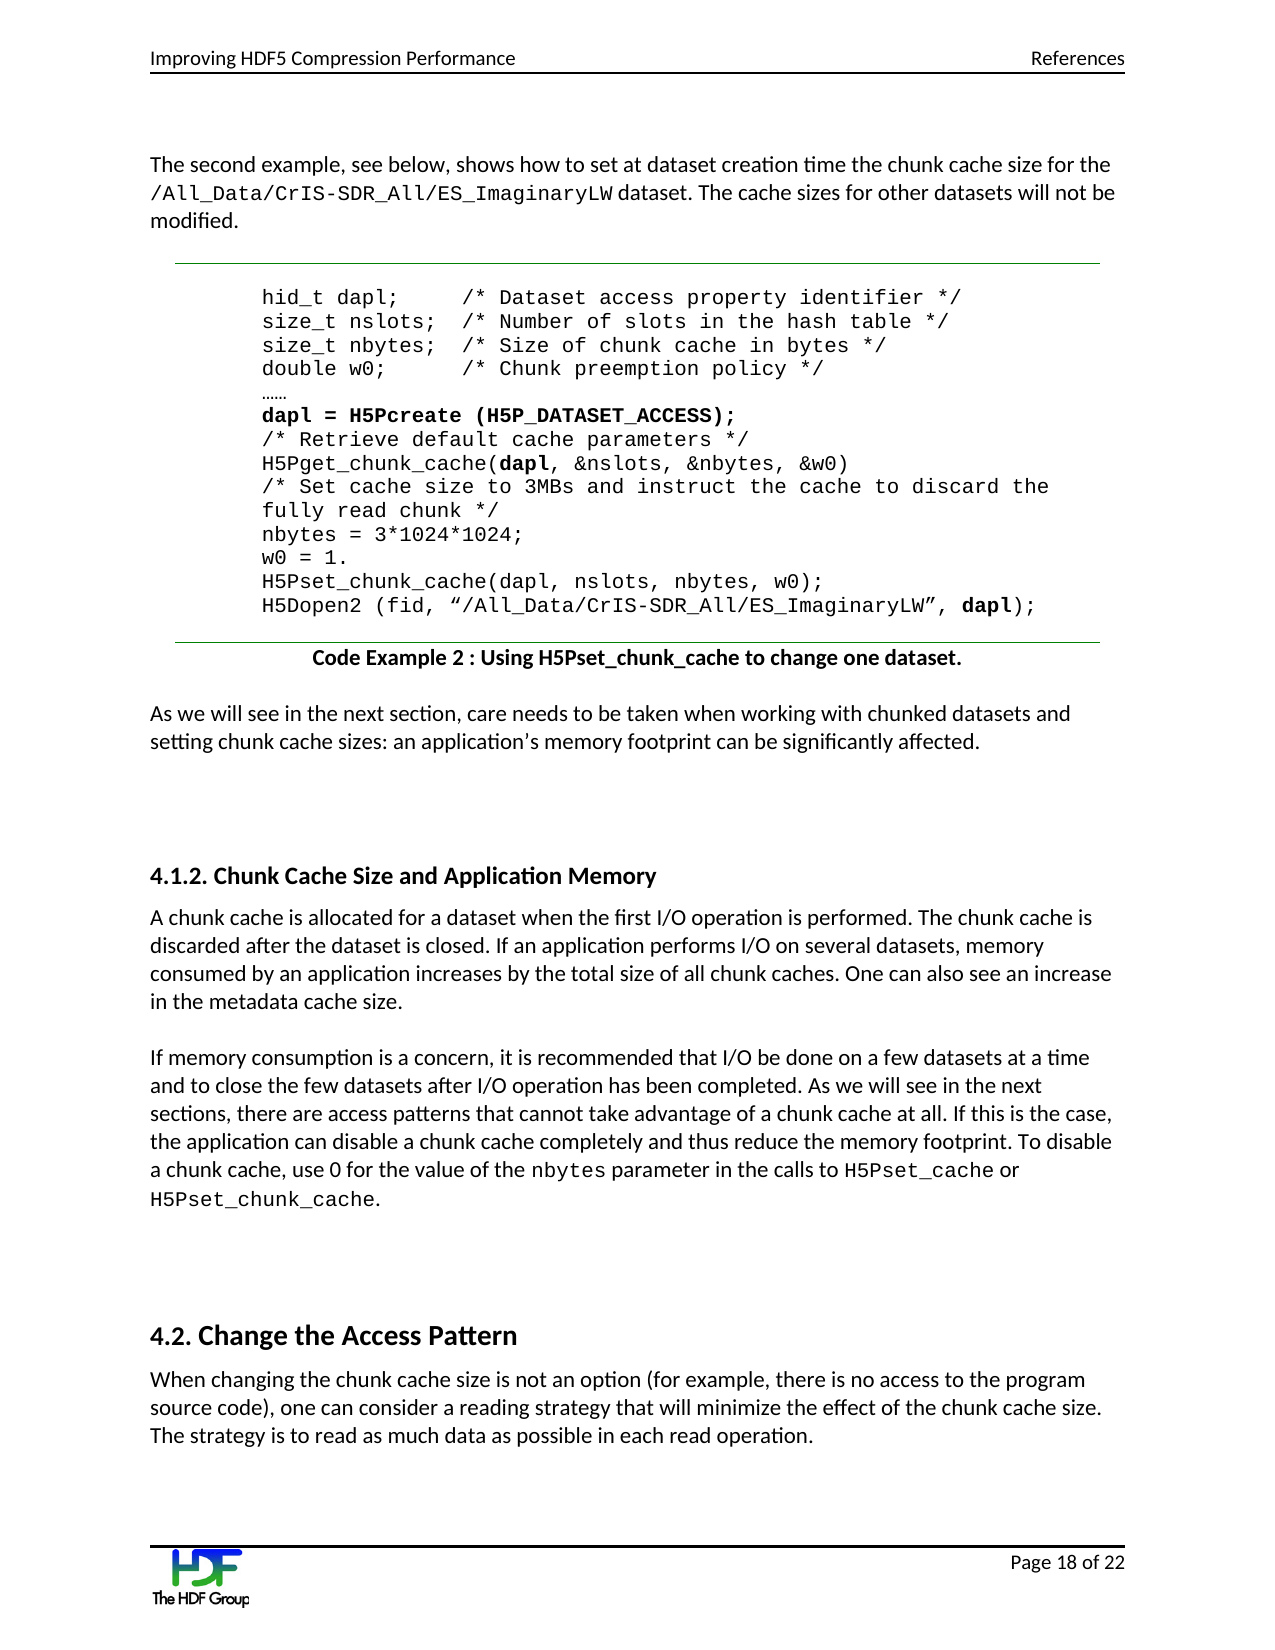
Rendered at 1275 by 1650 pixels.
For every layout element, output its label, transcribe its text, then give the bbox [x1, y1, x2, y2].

text A chunk cache is allocated for a dataset when the first I/O operation is performed. The chunk cache is discarded after the dataset is closed. If an application performs I/O on several datasets, memory consumed by an application increases by the total size of all chunk caches. One can also see an increase in the metadata cache size. [150, 903, 1125, 1015]
picture [152, 1549, 249, 1608]
text As we will see in the next section, care needs to be taken when working with chunked datasets and setting chunk cache sizes: an application’s memory footprint can be significantly affected. [150, 699, 1125, 755]
text The second example, see below, shows how to set at dataset creation time the chunk cache size for the /All_Data/CrIS-SDR_All/ES_ImaginaryLW dataset. The cache sizes for other datasets will not be modified. [150, 150, 1125, 234]
table_header hid_t dapl; /* Dataset access property identifier */ size_t nslots; /* Number of slots in the hash table */ size_t nbytes; /* Size of chunk cache in bytes */ double w0; /* Chunk preemption policy */ …… dapl = H5Pcreate (H5P_DATASET_ACCESS); /* Retrieve default cache parameters */ H5Pget_chunk_cache(dapl, &nslots, &nbytes, &w0) /* Set cache size to 3MBs and instruct the cache to discard the fully read chunk */ nbytes = 3*1024*1024; w0 = 1. H5Pset_chunk_cache(dapl, nslots, nbytes, w0); H5Dopen2 (fid, “/All_Data/CrIS-SDR_All/ES_ImaginaryLW”, dapl); [175, 264, 1100, 642]
text If memory consumption is a concern, it is recommended that I/O be done on a few datasets at a time and to close the few datasets after I/O operation has been completed. As we will see in the next sections, there are access patterns that cannot take advantage of a chunk cache at all. If this is the case, the application can disable a chunk cache completely and thus reduce the memory footprint. To disable a chunk cache, use 0 for the value of the nbytes parameter in the calls to H5Pset_cache or H5Pset_chunk_cache. [150, 1043, 1125, 1212]
text When changing the chunk cache size is not an option (for example, there is no access to the program source code), one can consider a reading strategy that will minimize the effect of the chunk cache size. The strategy is to read as much data as possible in each read operation. [150, 1365, 1125, 1449]
subtitle Change the Access Pattern [150, 1317, 1125, 1353]
subtitle Chunk Cache Size and Application Memory [150, 860, 1125, 891]
